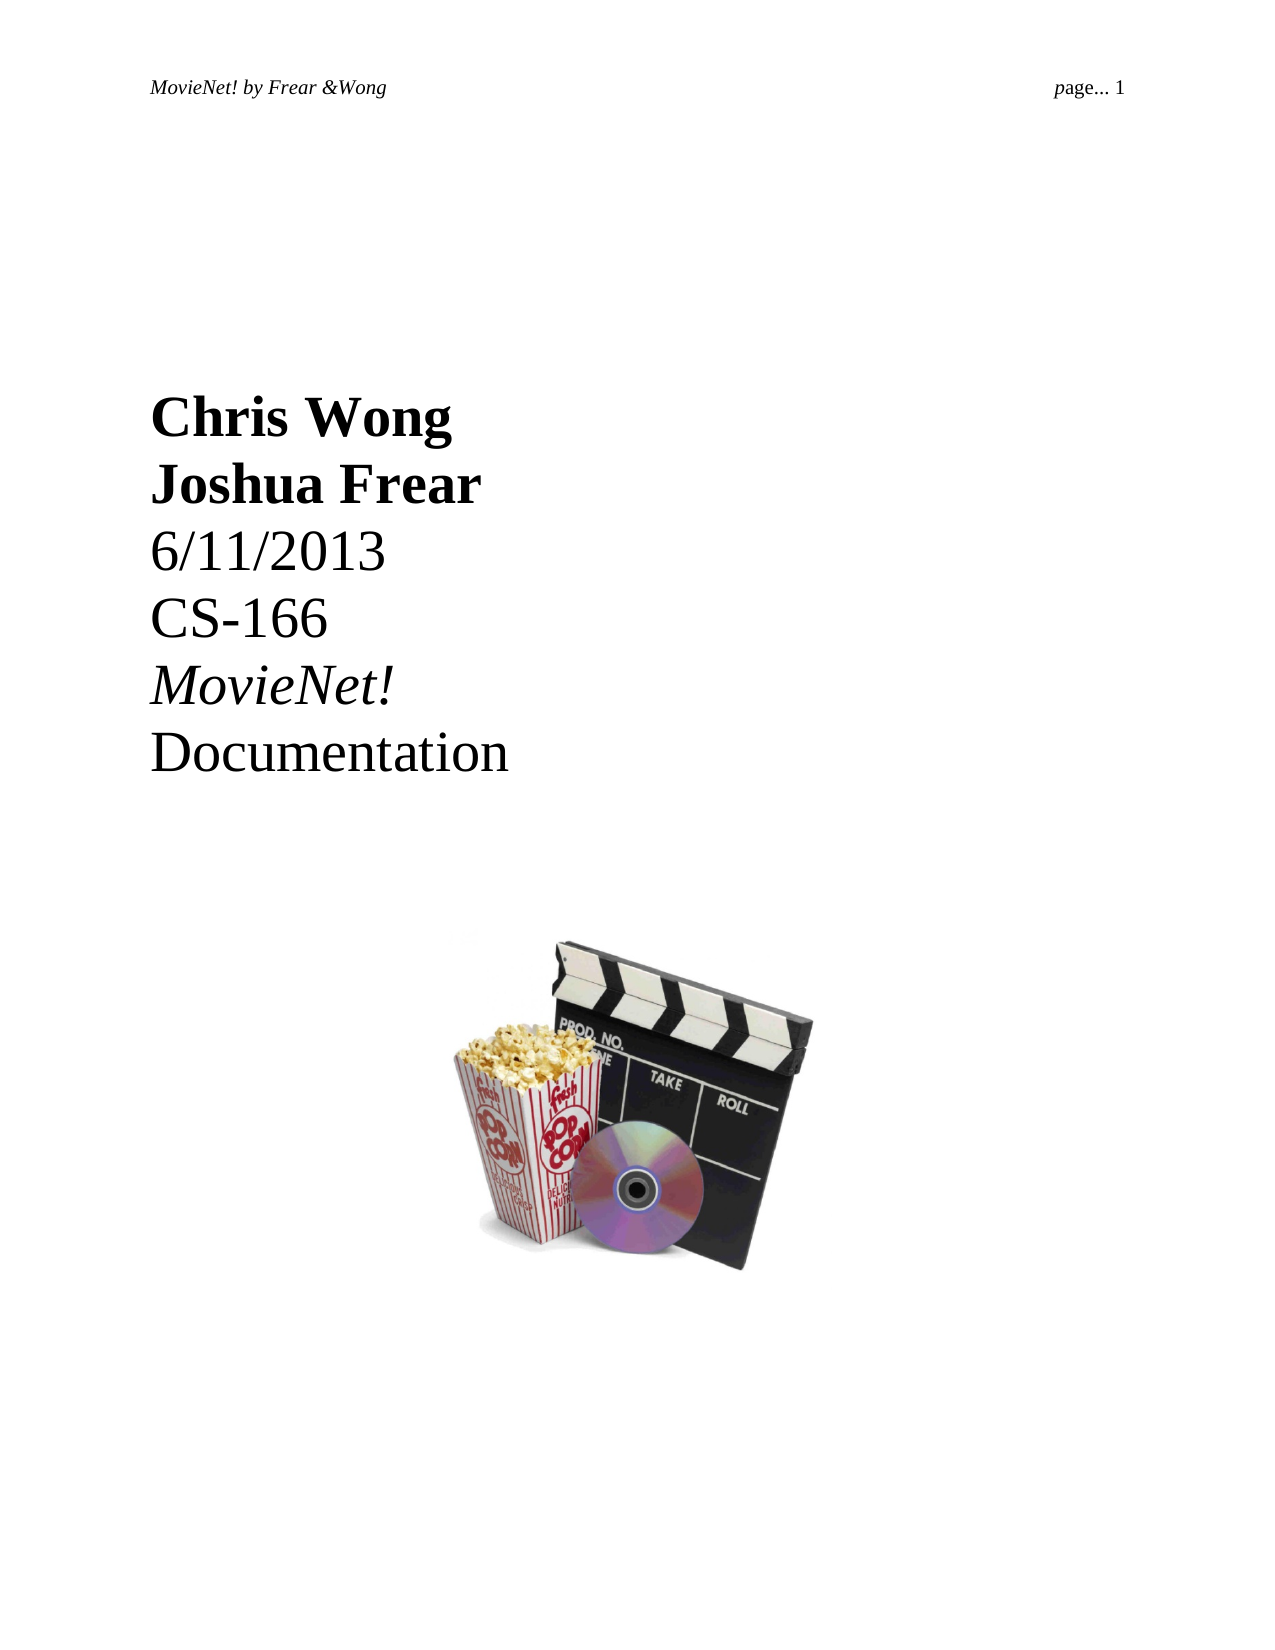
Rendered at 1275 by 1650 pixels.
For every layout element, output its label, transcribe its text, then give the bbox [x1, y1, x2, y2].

text Documentation [150, 717, 1125, 784]
text MovieNet! [150, 650, 1125, 717]
text 6/11/2013 [150, 516, 1125, 583]
text Joshua Frear [150, 449, 1125, 516]
picture [443, 928, 832, 1292]
text CS-166 [150, 583, 1125, 650]
text Chris Wong [150, 382, 1125, 449]
